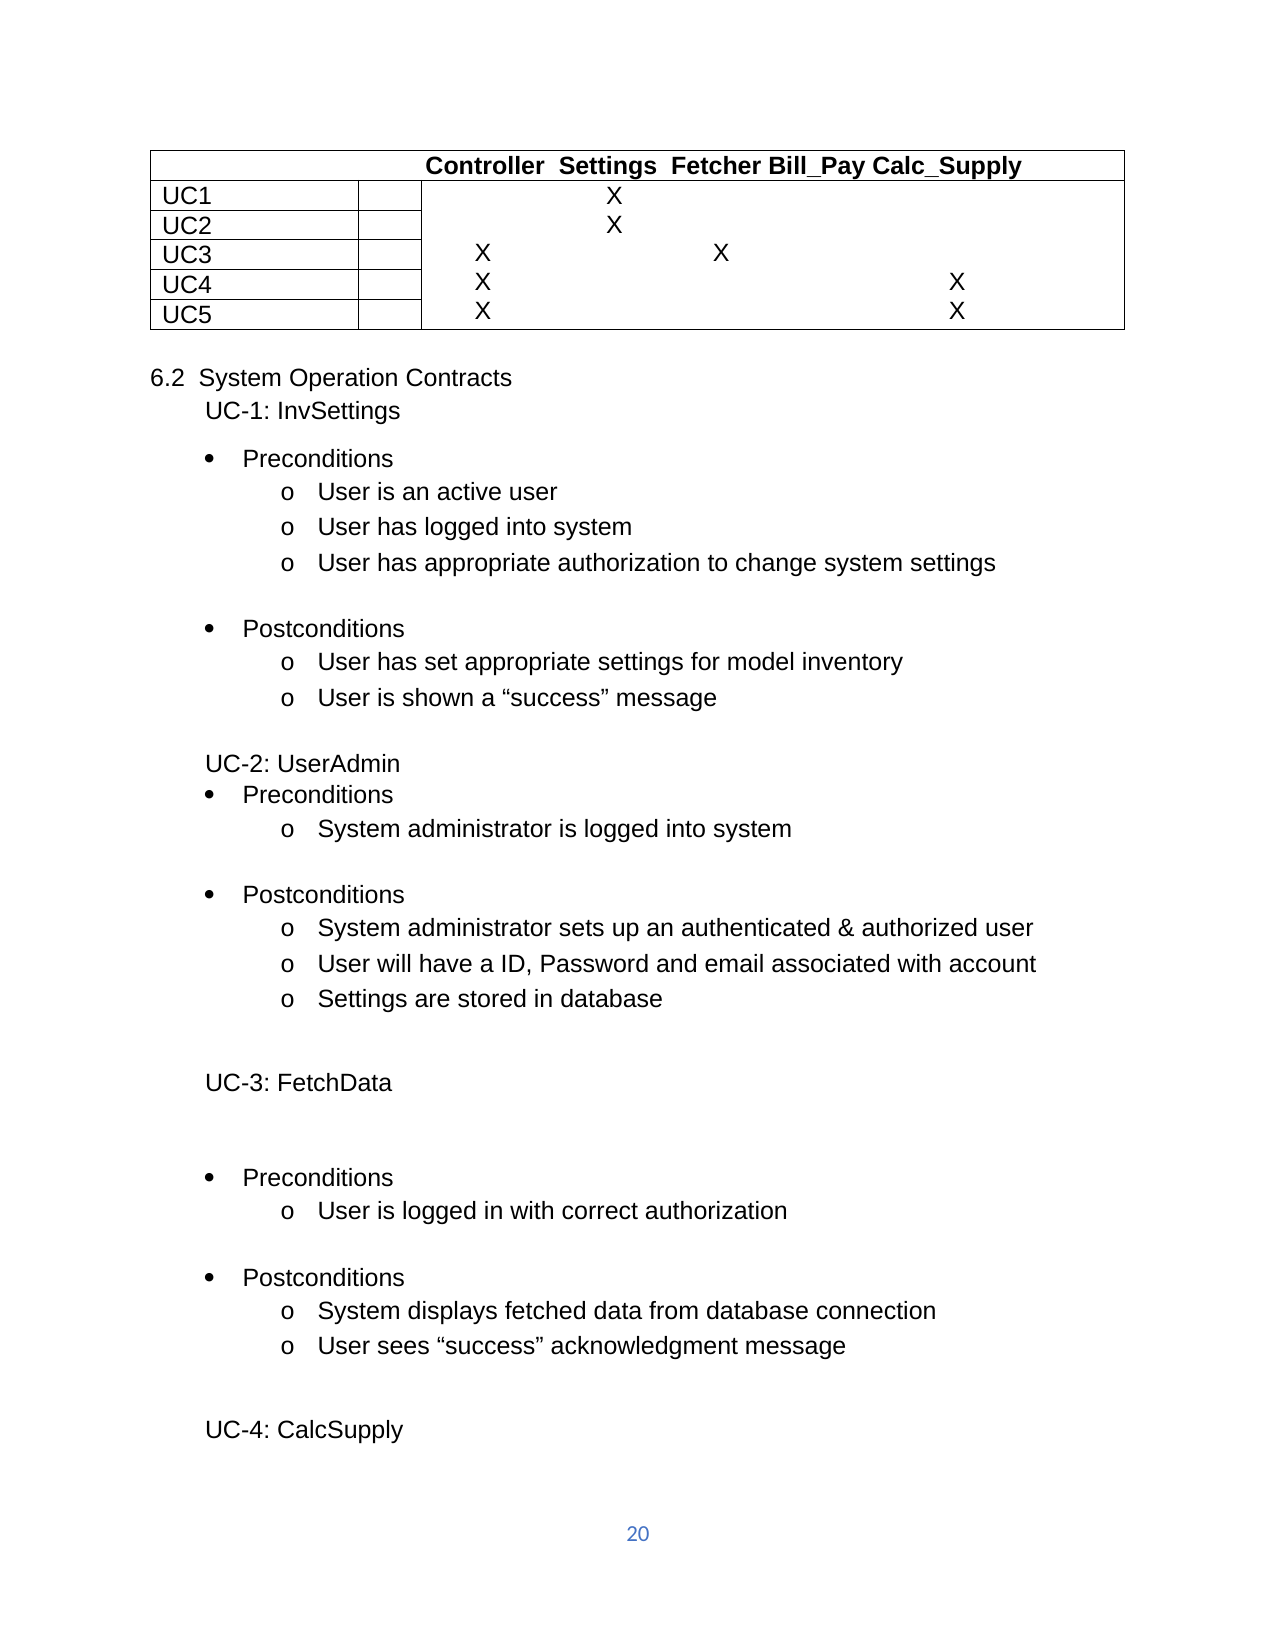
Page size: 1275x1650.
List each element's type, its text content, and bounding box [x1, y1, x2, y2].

list System displays fetched data from database connection [280, 1296, 1125, 1327]
list Preconditions [205, 443, 1125, 472]
list Postconditions [205, 1263, 1125, 1292]
table_cell X X X X X X X X [422, 181, 1124, 329]
list System administrator is logged into system [280, 814, 1125, 844]
list User is logged in with correct authorization [280, 1196, 1125, 1227]
list User is shown a “success” message [280, 683, 1125, 714]
list 6.2 System Operation Contracts [150, 363, 1125, 392]
table_cell UC2 [151, 211, 358, 239]
list Settings are stored in database [280, 984, 1125, 1015]
list System administrator sets up an authenticated & authorized user [280, 913, 1125, 944]
table_cell [359, 181, 421, 209]
list User is an active user [280, 477, 1125, 508]
text UC-4: CalcSupply [205, 1414, 1125, 1443]
list User has logged into system [280, 512, 1125, 543]
list User has appropriate authorization to change system settings [280, 548, 1125, 579]
list User will have a ID, Password and email associated with account [280, 949, 1125, 980]
list UC-2: UserAdmin [205, 749, 1125, 778]
list Postconditions [205, 614, 1125, 643]
list Preconditions [205, 1163, 1125, 1192]
table_cell UC5 [151, 300, 358, 329]
list Preconditions [205, 781, 1125, 809]
table_cell UC1 [151, 181, 358, 209]
list Postconditions [205, 880, 1125, 909]
table_cell [359, 300, 421, 329]
list User has set appropriate settings for model inventory [280, 647, 1125, 678]
table_cell UC3 [151, 240, 358, 269]
table_cell [359, 270, 421, 299]
table_cell Controller Settings Fetcher Bill_Pay Calc_Supply [151, 151, 1124, 180]
text UC-3: FetchData [205, 1068, 1125, 1096]
table_cell UC4 [151, 270, 358, 299]
text UC-1: InvSettings [150, 396, 1125, 424]
table_cell [359, 240, 421, 269]
table_cell [359, 211, 421, 239]
list User sees “success” acknowledgment message [280, 1331, 1125, 1362]
